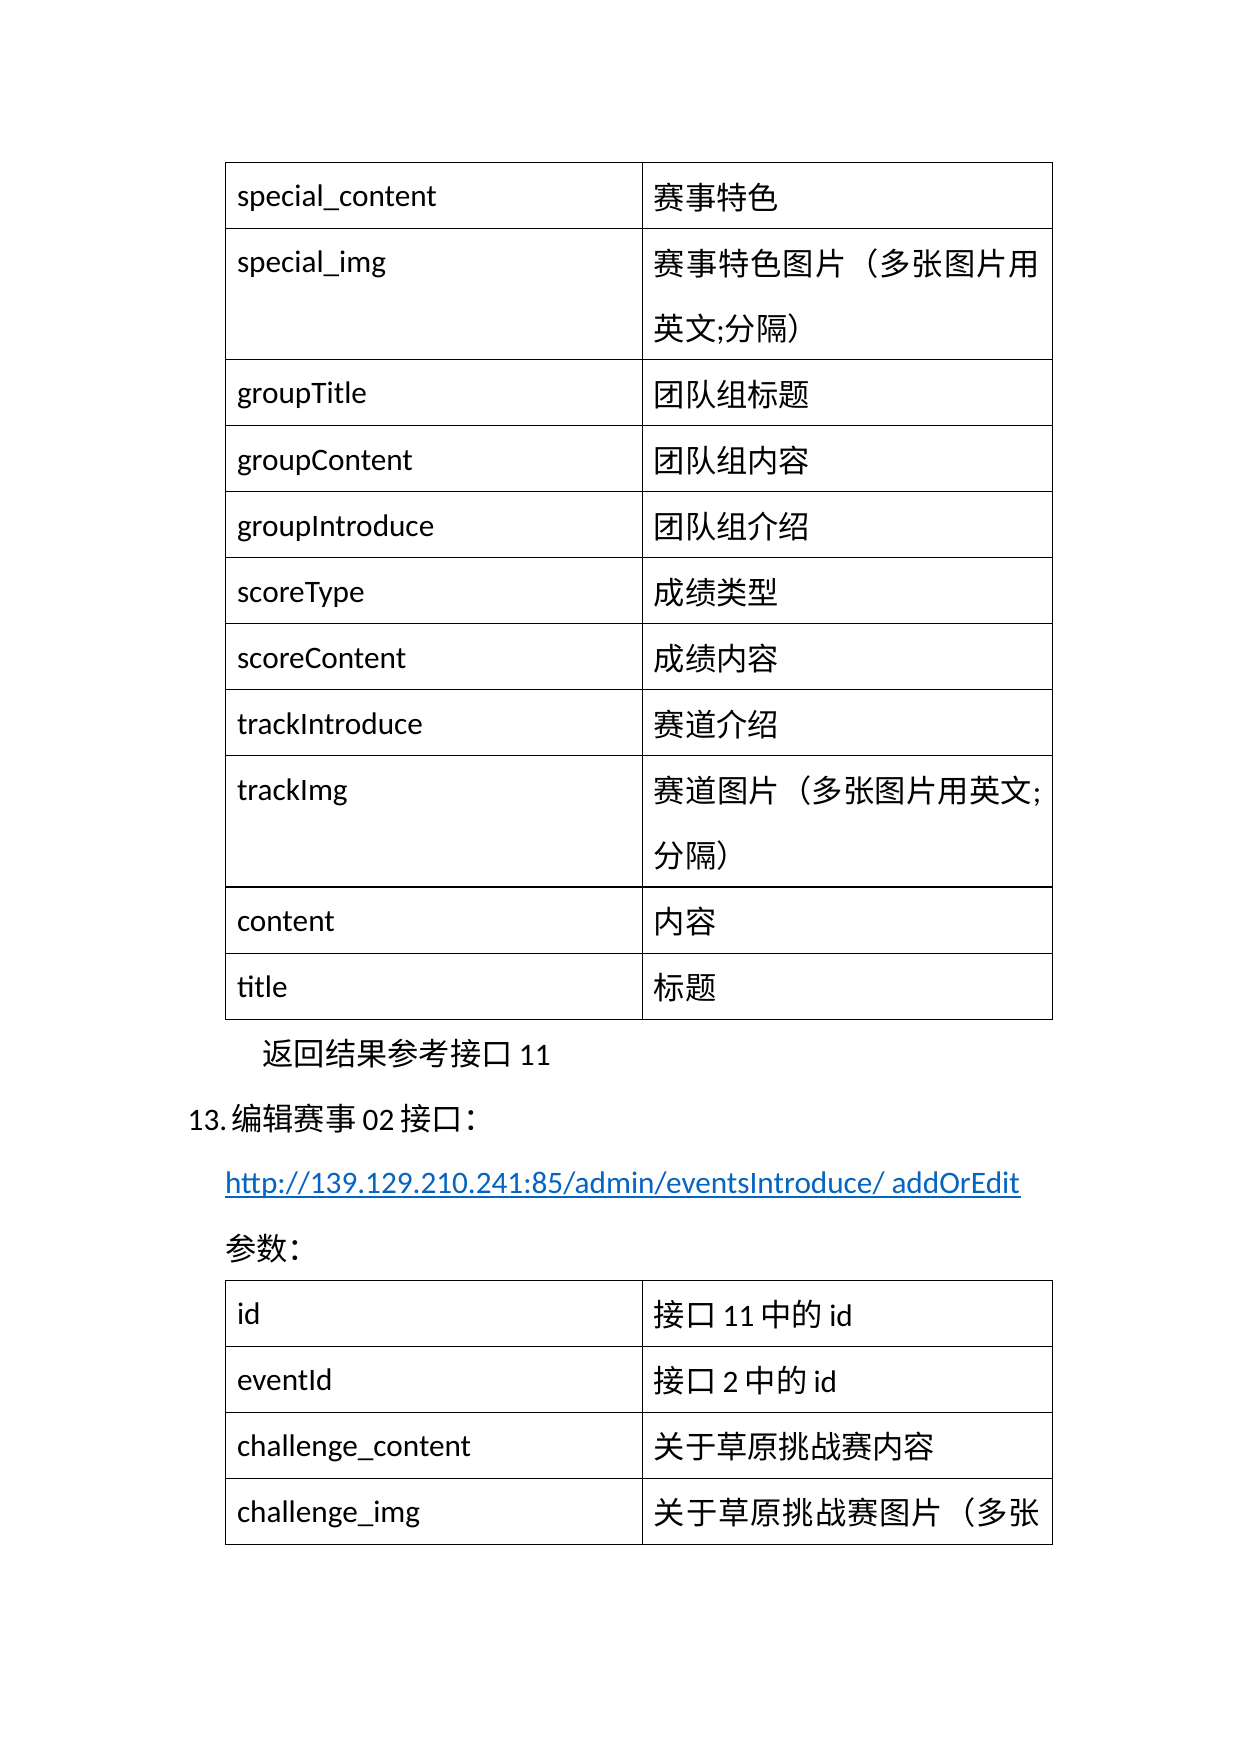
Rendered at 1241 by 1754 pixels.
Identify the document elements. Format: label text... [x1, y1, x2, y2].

table_cell 内容 [643, 888, 1052, 952]
table_cell 团队组标题 [643, 360, 1052, 425]
table_cell 赛道图片（多张图片用英文;分隔） [643, 756, 1052, 886]
table_cell trackImg [226, 756, 642, 886]
table_cell scoreContent [226, 624, 642, 689]
table_cell 团队组介绍 [643, 492, 1052, 557]
table_cell 成绩内容 [643, 624, 1052, 689]
list 编辑赛事02接口： [187, 1084, 1053, 1149]
table_cell groupTitle [226, 360, 642, 425]
table_cell challenge_content [226, 1413, 642, 1478]
table_cell challenge_img [226, 1479, 642, 1544]
table_cell groupIntroduce [226, 492, 642, 557]
table_cell content [226, 888, 642, 952]
table_cell 赛事特色图片（多张图片用英文;分隔） [643, 229, 1052, 359]
table_cell 团队组内容 [643, 426, 1052, 491]
list 参数： [225, 1214, 1053, 1279]
list http://139.129.210.241:85/admin/eventsIntroduce/ addOrEdit [225, 1149, 1053, 1214]
table_cell special_img [226, 229, 642, 359]
table_cell 成绩类型 [643, 558, 1052, 623]
table_cell trackIntroduce [226, 690, 642, 755]
table_cell special_content [226, 163, 642, 228]
table_header id [226, 1281, 642, 1346]
table_cell eventId [226, 1347, 642, 1412]
table_cell 赛道介绍 [643, 690, 1052, 755]
table_cell 赛事特色 [643, 163, 1052, 228]
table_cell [643, 1479, 1052, 1544]
table_cell 关于草原挑战赛内容 [643, 1413, 1052, 1478]
table_cell groupContent [226, 426, 642, 491]
table_cell 标题 [643, 954, 1052, 1018]
table_cell scoreType [226, 558, 642, 623]
table_cell 接口2中的id [643, 1347, 1052, 1412]
table_cell title [226, 954, 642, 1018]
table_header 接口11中的id [643, 1281, 1052, 1346]
list 返回结果参考接口11 [262, 1020, 1053, 1084]
